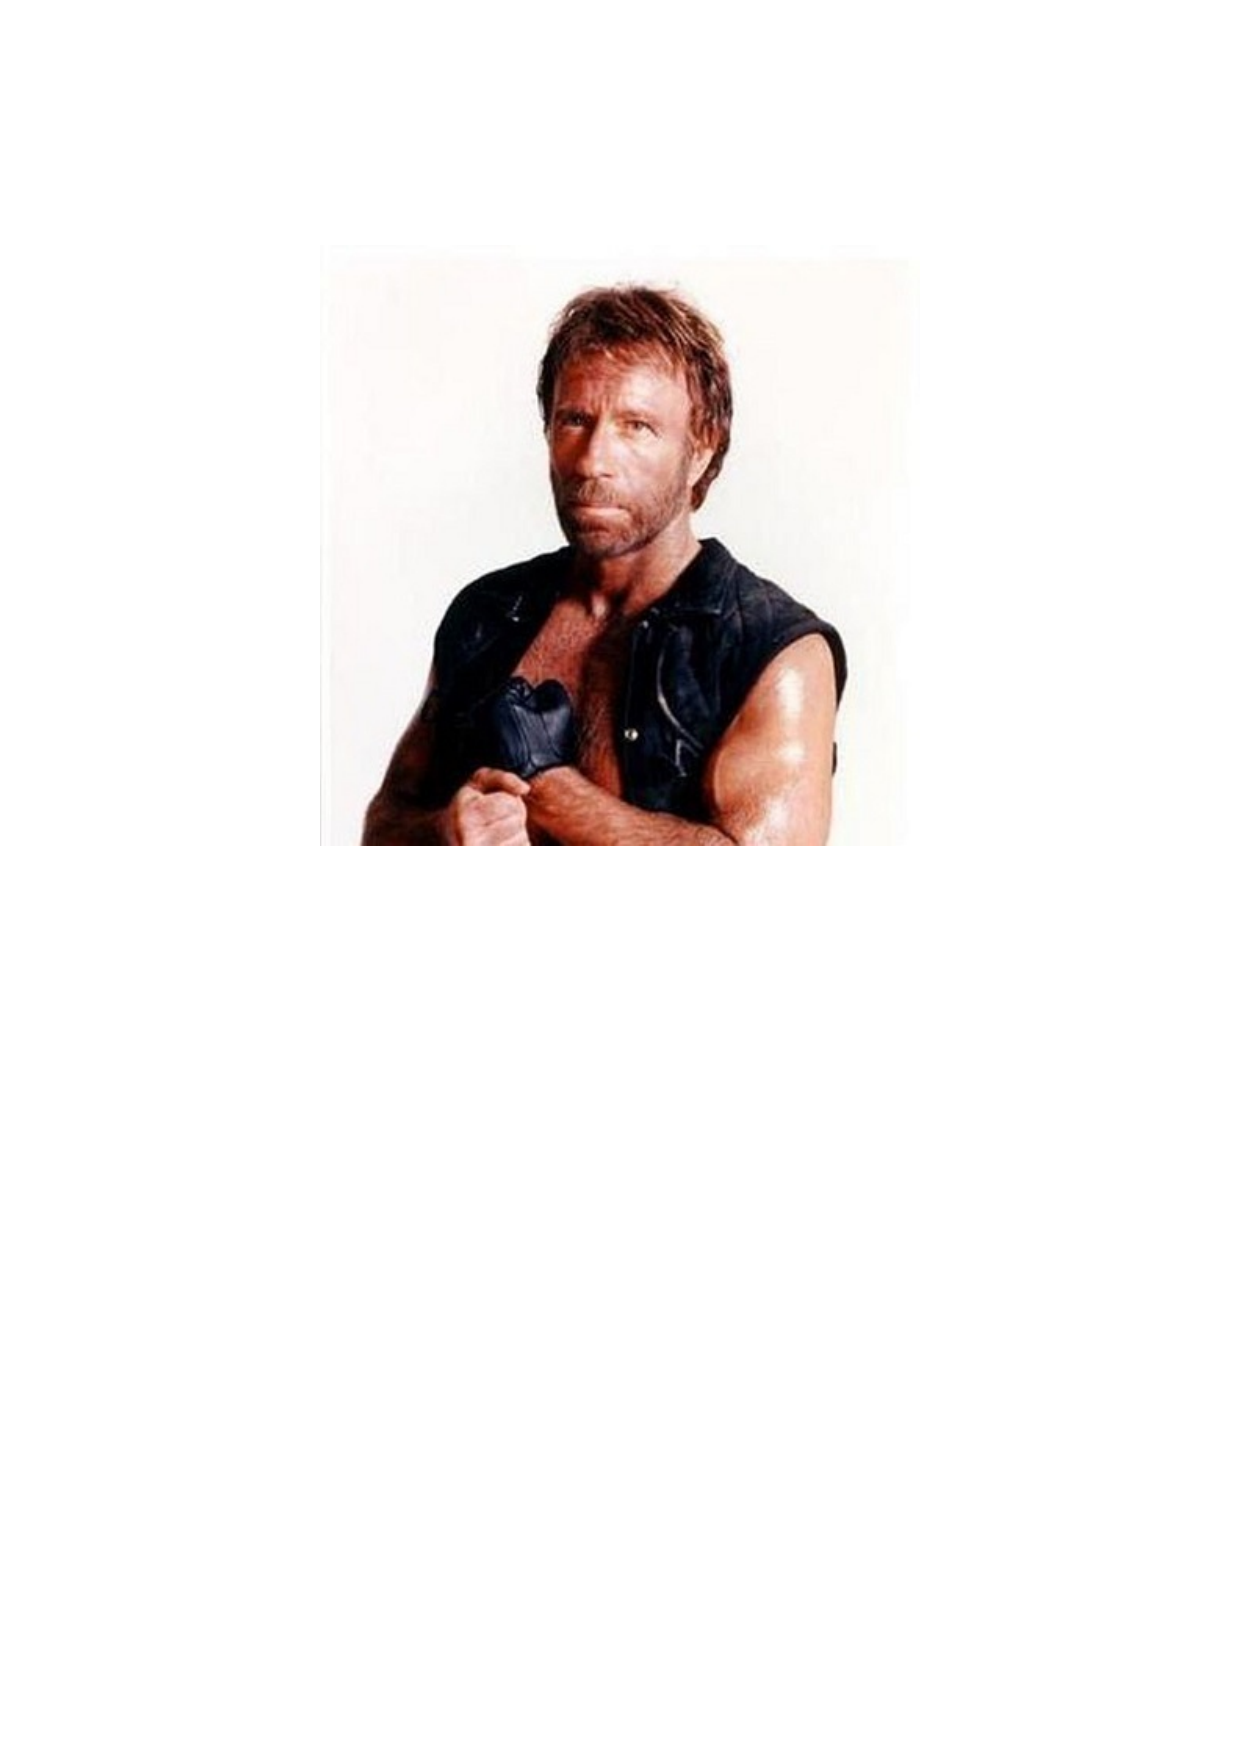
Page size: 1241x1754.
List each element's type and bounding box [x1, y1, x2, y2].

picture [320, 245, 920, 846]
